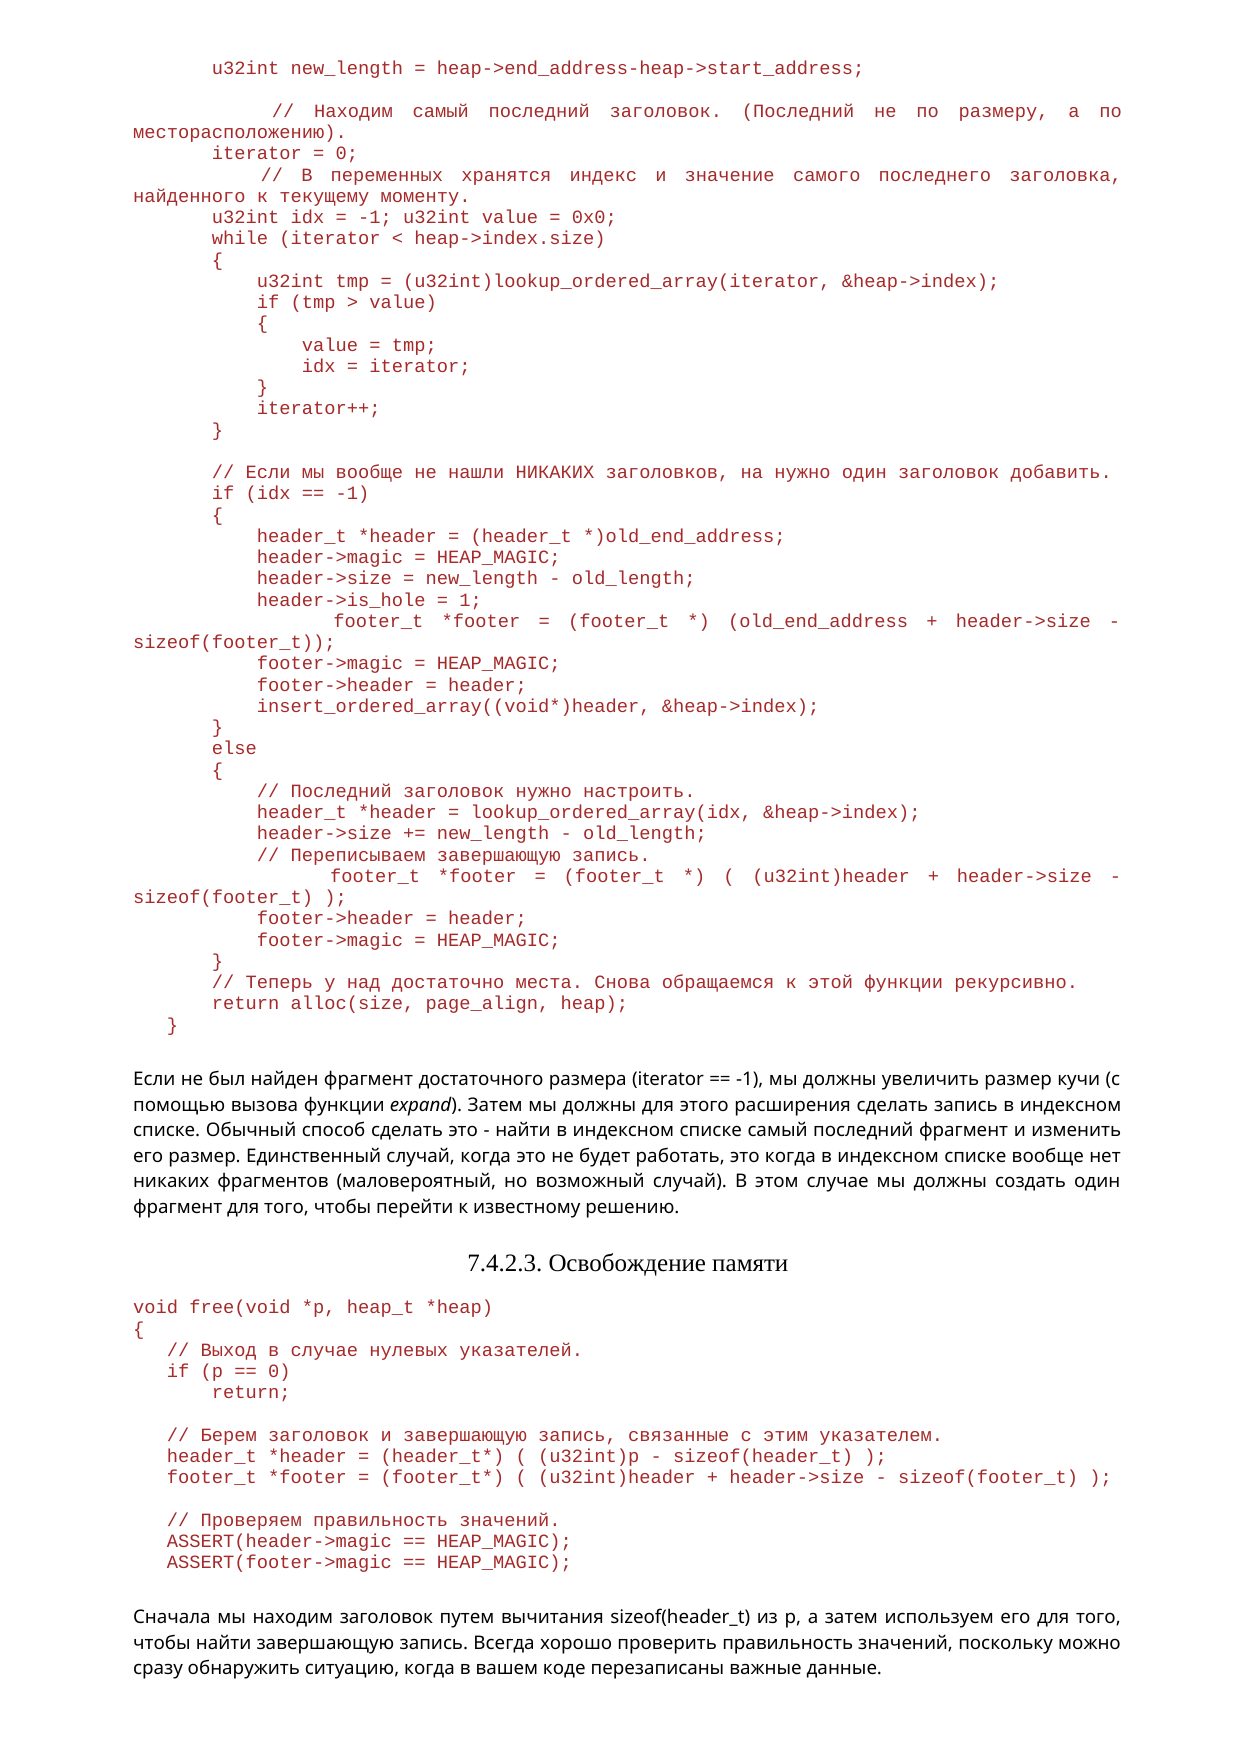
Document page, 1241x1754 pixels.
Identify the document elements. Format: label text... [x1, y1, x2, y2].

text } [133, 1015, 1122, 1037]
text footer->header = header; [133, 675, 1122, 697]
text footer->header = header; [133, 909, 1122, 930]
text value = tmp; [133, 335, 1122, 357]
text if (p == 0) [133, 1362, 1122, 1383]
text if (tmp > value) [133, 293, 1122, 314]
text ASSERT(header->magic == HEAP_MAGIC); [133, 1532, 1122, 1553]
text return alloc(size, page_align, heap); [133, 994, 1122, 1015]
text void free(void *p, heap_t *heap) [133, 1298, 1122, 1319]
text // Последний заголовок нужно настроить. [133, 782, 1122, 803]
text return; [133, 1383, 1122, 1404]
text } [133, 378, 1122, 399]
subtitle 7.4.2.3. Освобождение памяти [133, 1248, 1122, 1277]
text header->size = new_length - old_length; [133, 569, 1122, 590]
text iterator = 0; [133, 144, 1122, 165]
text u32int idx = -1; u32int value = 0x0; [133, 208, 1122, 229]
text { [133, 1319, 1122, 1341]
text u32int tmp = (u32int)lookup_ordered_array(iterator, &heap->index); [133, 272, 1122, 293]
text footer_t *footer = (footer_t *) ( (u32int)header + header->size - sizeof(footer_t) ); [133, 867, 1122, 909]
text // Берем заголовок и завершающую запись, связанные с этим указателем. [133, 1426, 1122, 1447]
text // Выход в случае нулевых указателей. [133, 1341, 1122, 1362]
text header_t *header = (header_t*) ( (u32int)p - sizeof(header_t) ); [133, 1447, 1122, 1468]
text else [133, 739, 1122, 760]
text while (iterator < heap->index.size) [133, 229, 1122, 250]
text header_t *header = (header_t *)old_end_address; [133, 527, 1122, 548]
text // Если мы вообще не нашли НИКАКИХ заголовков, на нужно один заголовок добавить. [133, 463, 1122, 484]
text header->magic = HEAP_MAGIC; [133, 548, 1122, 569]
text footer->magic = HEAP_MAGIC; [133, 930, 1122, 952]
text header->is_hole = 1; [133, 590, 1122, 612]
text } [133, 952, 1122, 973]
text header->size += new_length - old_length; [133, 824, 1122, 845]
text insert_ordered_array((void*)header, &heap->index); [133, 697, 1122, 718]
text } [133, 420, 1122, 442]
text { [133, 250, 1122, 272]
text // Переписываем завершающую запись. [133, 845, 1122, 867]
text Сначала мы находим заголовок путем вычитания sizeof(header_t) из p, а затем используем его для того, чтобы найти завершающую запись. Всегда хорошо проверить правильность значений, поскольку можно сразу обнаружить ситуацию, когда в вашем коде перезаписаны важные данные. [133, 1603, 1122, 1680]
text iterator++; [133, 399, 1122, 420]
text // В переменных хранятся индекс и значение самого последнего заголовка, найденного к текущему моменту. [133, 165, 1122, 208]
text // Теперь у над достаточно места. Снова обращаемся к этой функции рекурсивно. [133, 973, 1122, 994]
text header_t *header = lookup_ordered_array(idx, &heap->index); [133, 803, 1122, 824]
text Если не был найден фрагмент достаточного размера (iterator == -1), мы должны увеличить размер кучи (с помощью вызова функции expand). Затем мы должны для этого расширения сделать запись в индексном списке. Обычный способ сделать это - найти в индексном списке самый последний фрагмент и изменить его размер. Единственный случай, когда это не будет работать, это когда в индексном списке вообще нет никаких фрагментов (маловероятный, но возможный случай). В этом случае мы должны создать один фрагмент для того, чтобы перейти к известному решению. [133, 1066, 1122, 1219]
text { [133, 760, 1122, 782]
text } [133, 718, 1122, 739]
text ASSERT(footer->magic == HEAP_MAGIC); [133, 1553, 1122, 1574]
text // Находим самый последний заголовок. (Последний не по размеру, а по месторасположению). [133, 102, 1122, 144]
text footer_t *footer = (footer_t*) ( (u32int)header + header->size - sizeof(footer_t) ); [133, 1468, 1122, 1489]
text footer->magic = HEAP_MAGIC; [133, 654, 1122, 675]
text { [133, 314, 1122, 335]
text // Проверяем правильность значений. [133, 1511, 1122, 1532]
text u32int new_length = heap->end_address-heap->start_address; [133, 59, 1122, 80]
text { [133, 505, 1122, 527]
text footer_t *footer = (footer_t *) (old_end_address + header->size - sizeof(footer_t)); [133, 612, 1122, 654]
text idx = iterator; [133, 357, 1122, 378]
text if (idx == -1) [133, 484, 1122, 505]
